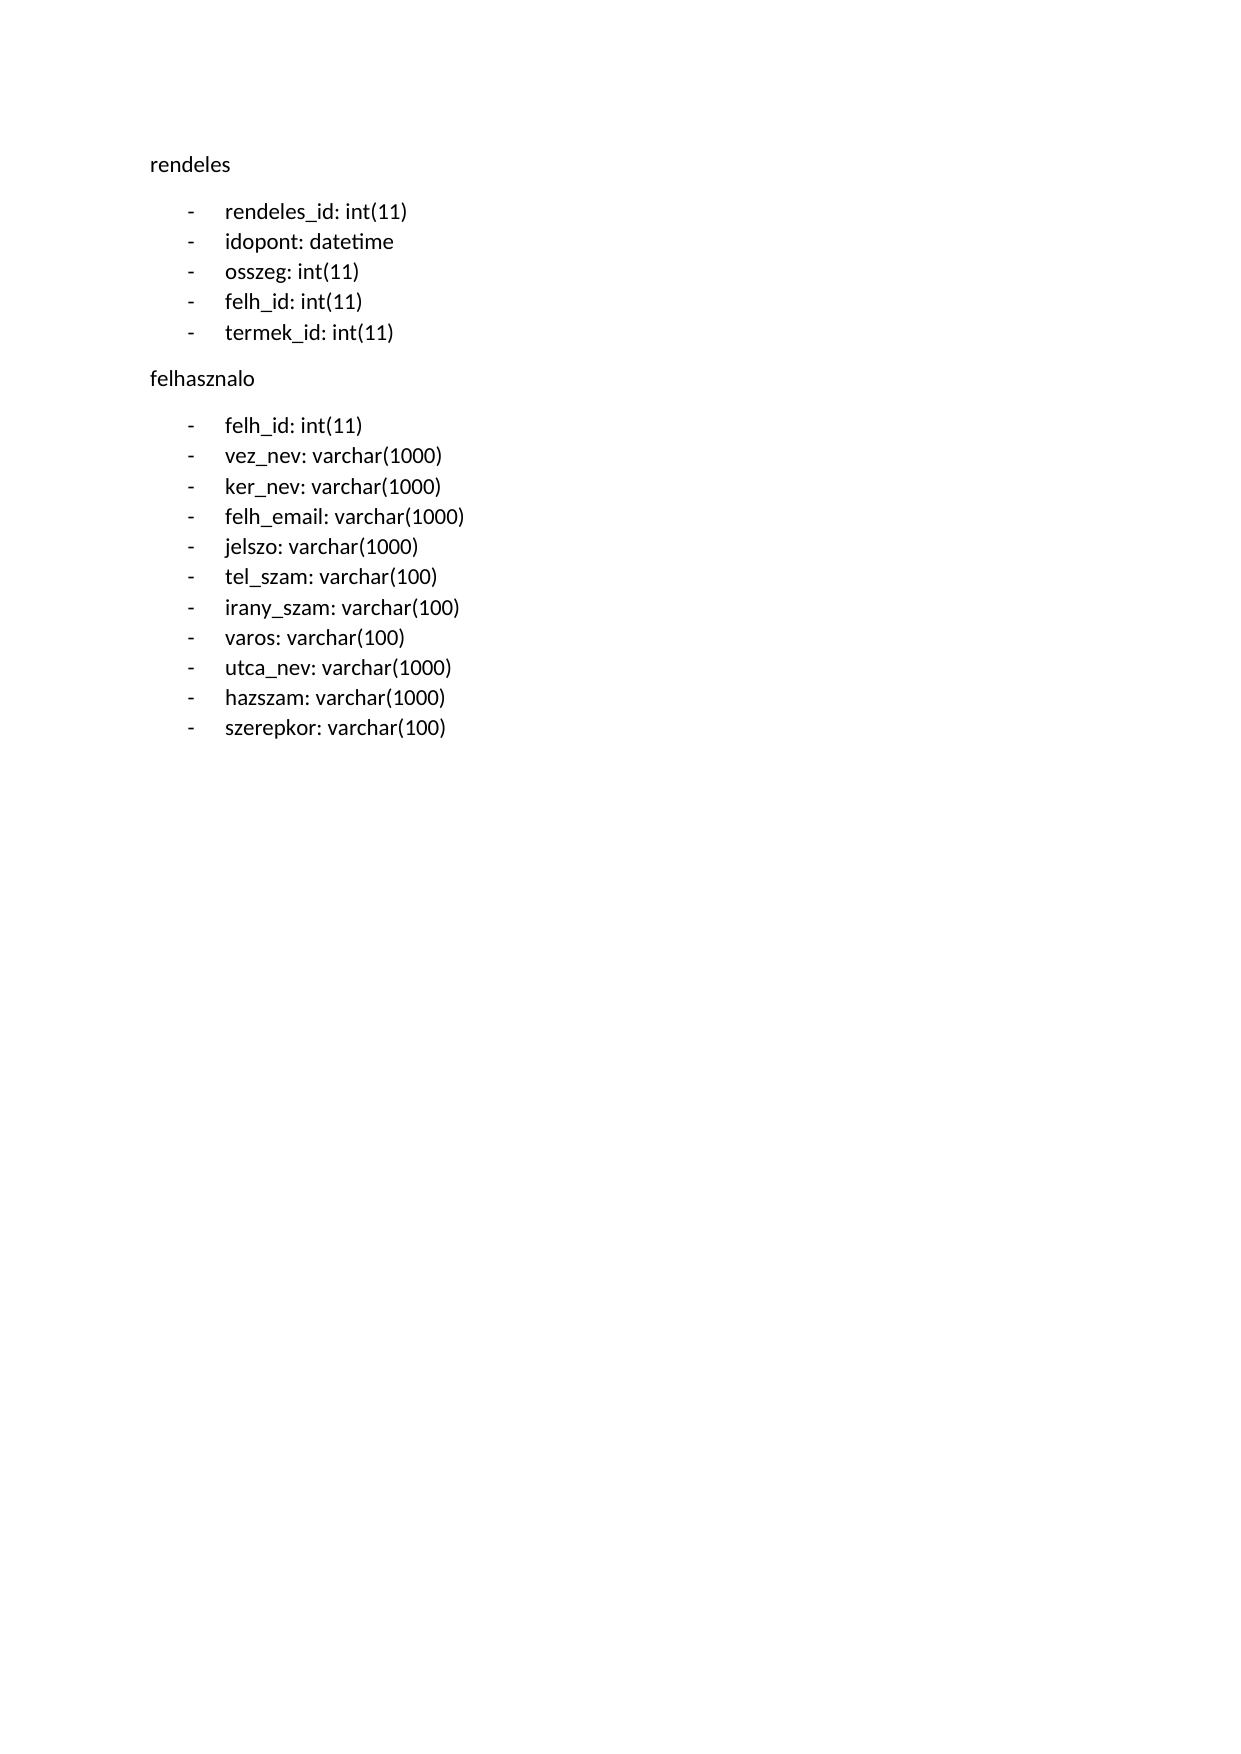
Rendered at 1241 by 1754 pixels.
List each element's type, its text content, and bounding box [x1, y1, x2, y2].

text felhasznalo [150, 364, 1090, 393]
list felh_email: varchar(1000) [187, 502, 1090, 530]
text rendeles [150, 150, 1090, 178]
list ker_nev: varchar(1000) [187, 472, 1090, 500]
list vez_nev: varchar(1000) [187, 442, 1090, 470]
list varos: varchar(100) [187, 623, 1090, 651]
list felh_id: int(11) [187, 411, 1090, 439]
list felh_id: int(11) [187, 287, 1090, 316]
list osszeg: int(11) [187, 257, 1090, 285]
list tel_szam: varchar(100) [187, 562, 1090, 591]
list irany_szam: varchar(100) [187, 593, 1090, 621]
list rendeles_id: int(11) [187, 197, 1090, 225]
list jelszo: varchar(1000) [187, 532, 1090, 560]
list szerepkor: varchar(100) [187, 713, 1090, 742]
list termek_id: int(11) [187, 318, 1090, 346]
list hazszam: varchar(1000) [187, 683, 1090, 711]
list utca_nev: varchar(1000) [187, 653, 1090, 681]
list idopont: datetime [187, 227, 1090, 255]
